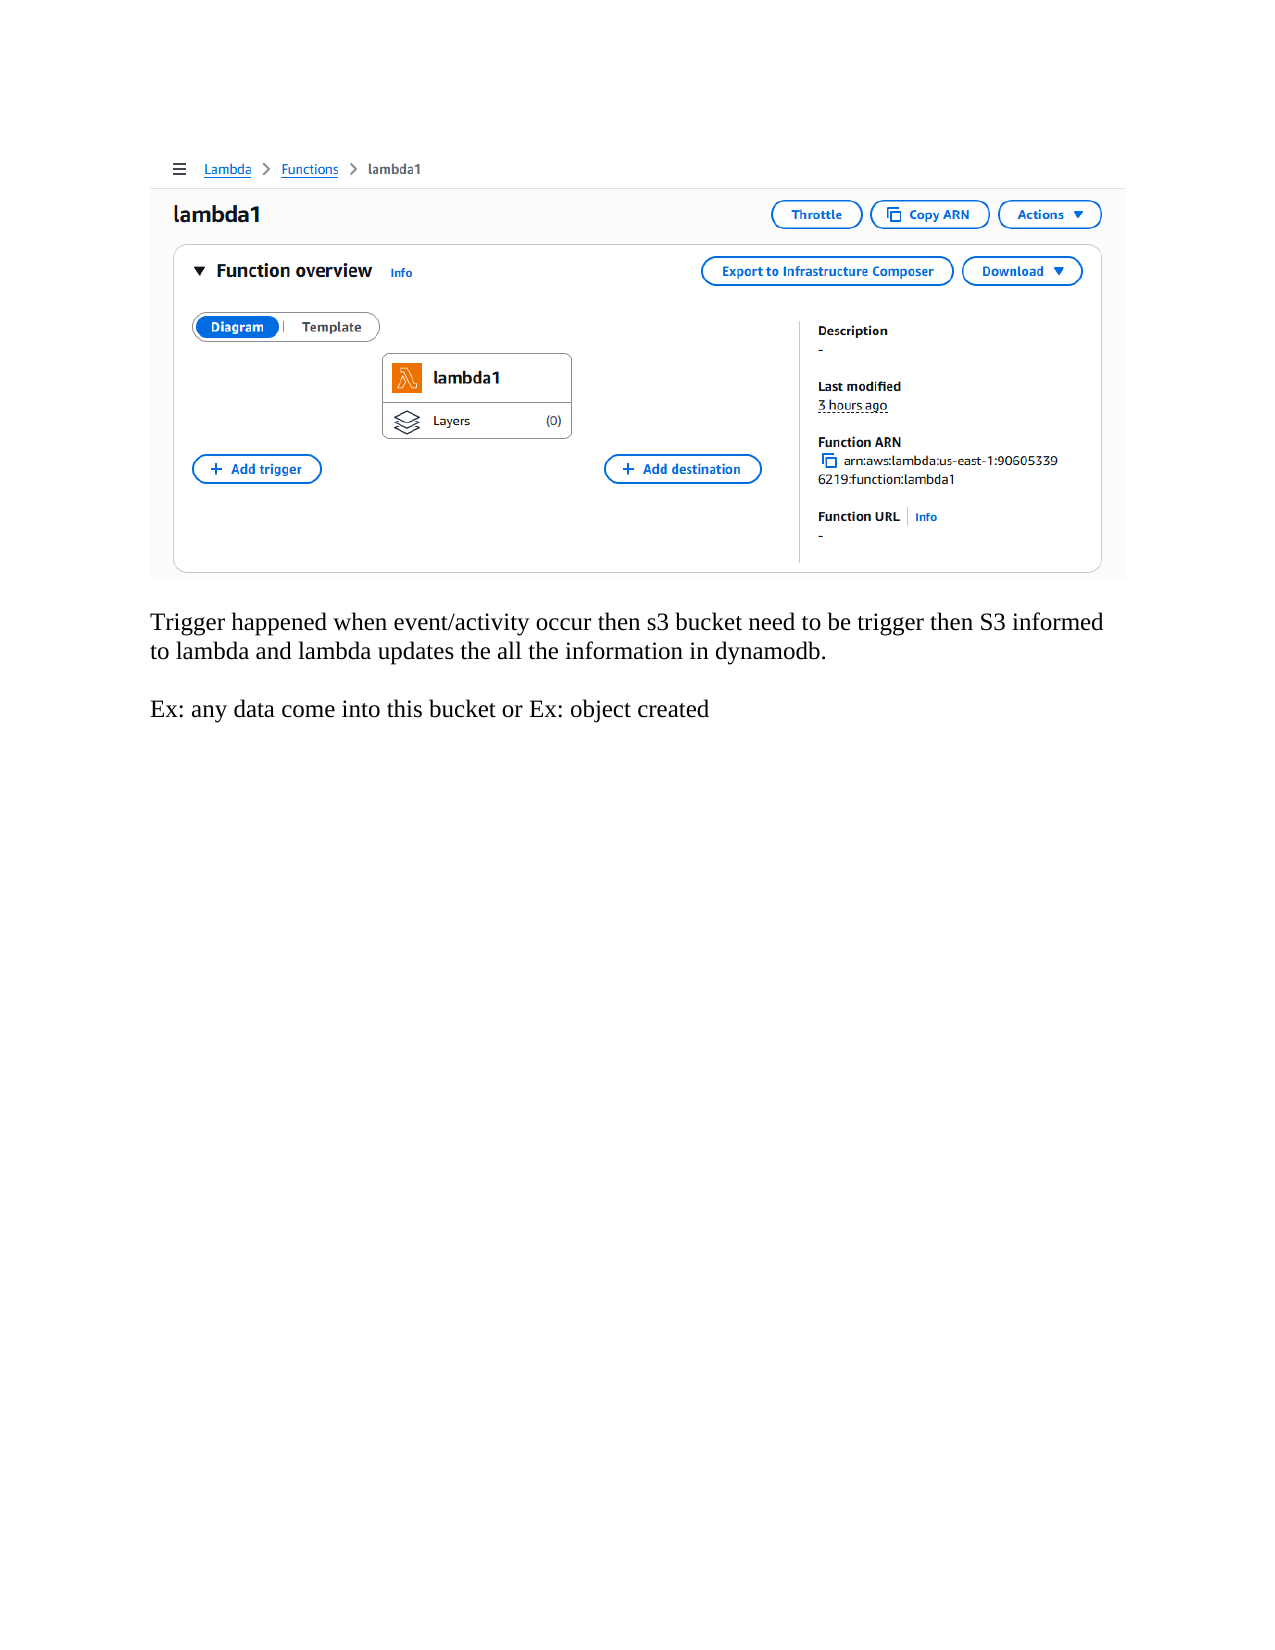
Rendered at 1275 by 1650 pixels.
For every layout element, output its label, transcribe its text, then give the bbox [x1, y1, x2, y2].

text Trigger happened when event/activity occur then s3 bucket need to be trigger then S3 informed to lambda and lambda updates the all the information in dynamodb. [150, 607, 1125, 665]
text Ex: any data come into this bucket or Ex: object created [150, 694, 1125, 723]
picture [150, 150, 1125, 579]
